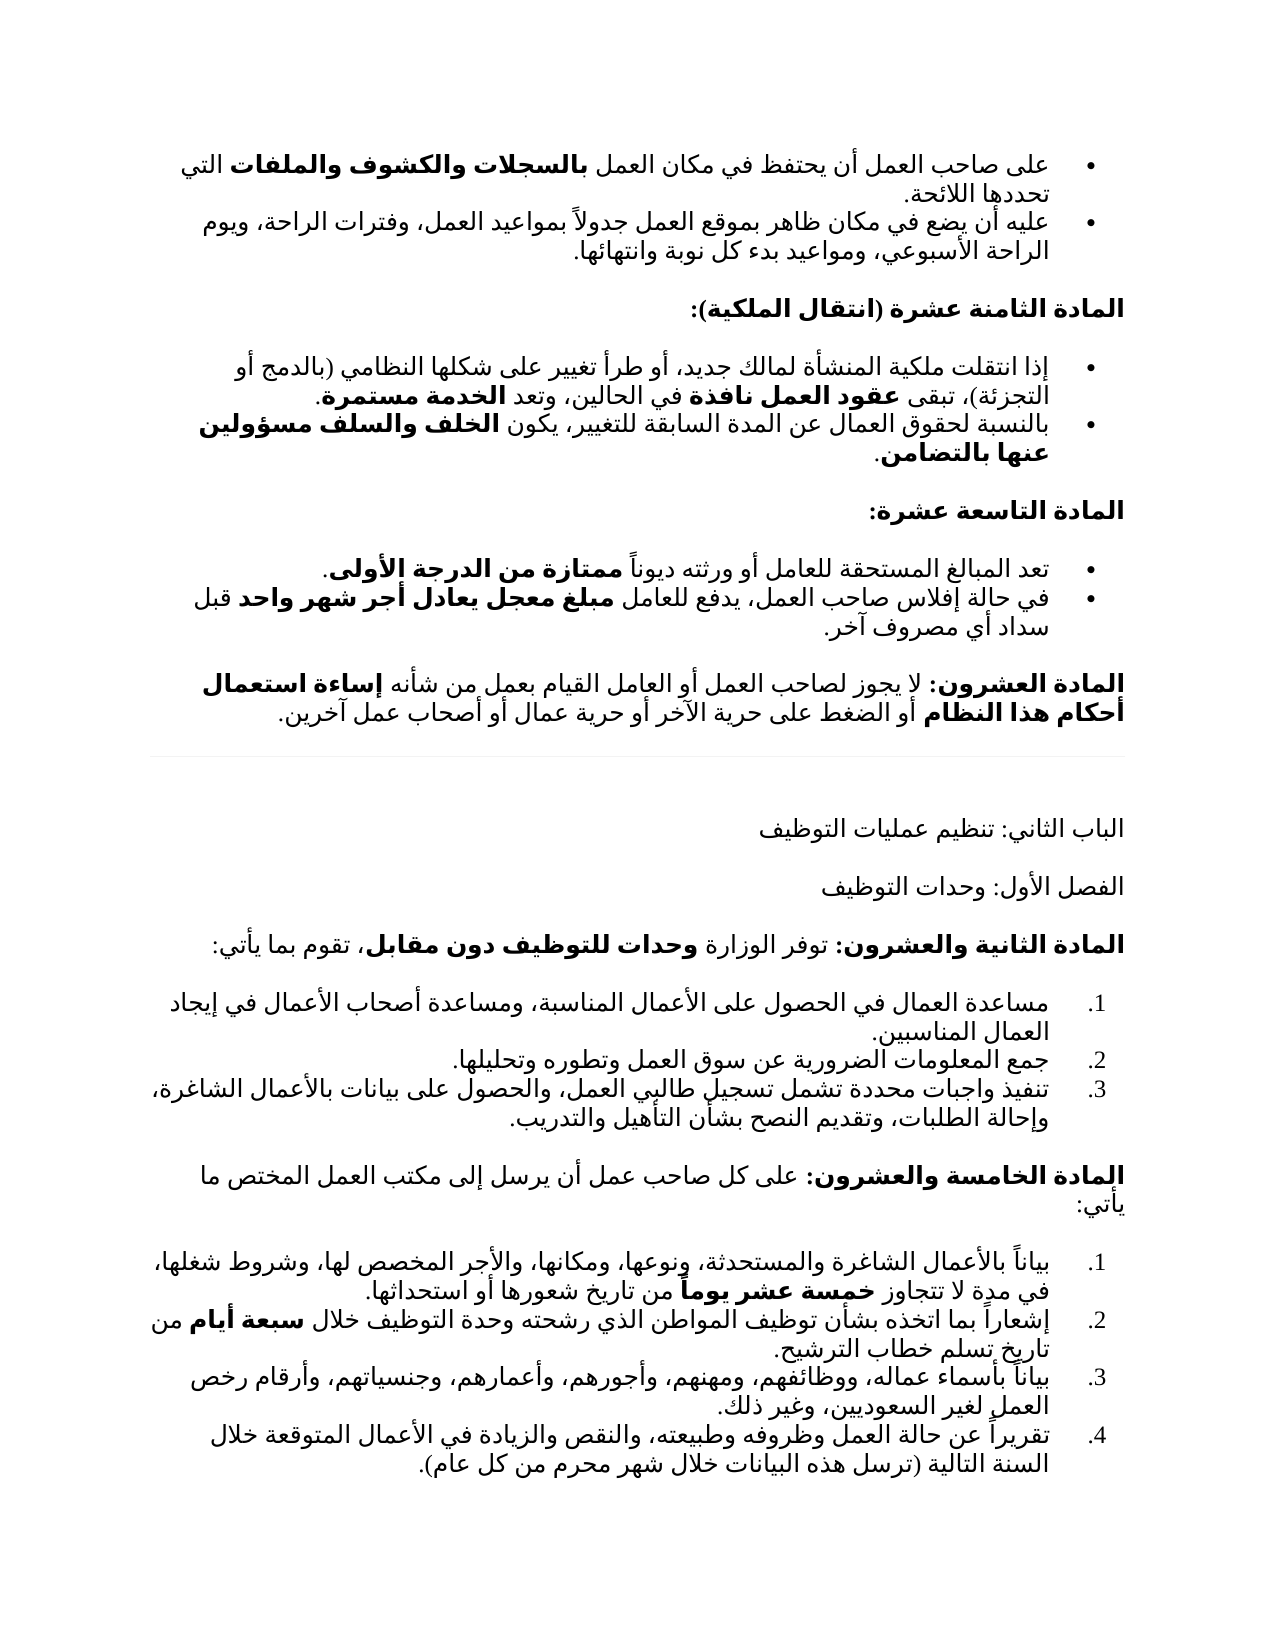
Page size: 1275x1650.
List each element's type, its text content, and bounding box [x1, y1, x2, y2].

text المادة الثامنة عشرة (انتقال الملكية): [150, 294, 1125, 323]
text المادة الخامسة والعشرون: على كل صاحب عمل أن يرسل إلى مكتب العمل المختص ما يأتي: [150, 1161, 1125, 1218]
list إشعاراً بما اتخذه بشأن توظيف المواطن الذي رشحته وحدة التوظيف خلال سبعة أيام من تاريخ تسلم خطاب الترشيح. [150, 1305, 1087, 1362]
list عليه أن يضع في مكان ظاهر بموقع العمل جدولاً بمواعيد العمل، وفترات الراحة، ويوم الراحة الأسبوعي، ومواعيد بدء كل نوبة وانتهائها. [150, 207, 1087, 265]
text الباب الثاني: تنظيم عمليات التوظيف [150, 814, 1125, 843]
list مساعدة العمال في الحصول على الأعمال المناسبة، ومساعدة أصحاب الأعمال في إيجاد العمال المناسبين. [150, 988, 1087, 1045]
text المادة العشرون: لا يجوز لصاحب العمل أو العامل القيام بعمل من شأنه إساءة استعمال أحكام هذا النظام أو الضغط على حرية الآخر أو حرية عمال أو أصحاب عمل آخرين. [150, 669, 1125, 727]
list على صاحب العمل أن يحتفظ في مكان العمل بالسجلات والكشوف والملفات التي تحددها اللائحة. [150, 150, 1087, 207]
list جمع المعلومات الضرورية عن سوق العمل وتطوره وتحليلها. [150, 1045, 1087, 1074]
list في حالة إفلاس صاحب العمل، يدفع للعامل مبلغ معجل يعادل أجر شهر واحد قبل سداد أي مصروف آخر. [150, 583, 1087, 640]
text المادة التاسعة عشرة: [150, 496, 1125, 525]
list تقريراً عن حالة العمل وظروفه وطبيعته، والنقص والزيادة في الأعمال المتوقعة خلال السنة التالية (ترسل هذه البيانات خلال شهر محرم من كل عام). [150, 1420, 1087, 1477]
list إذا انتقلت ملكية المنشأة لمالك جديد، أو طرأ تغيير على شكلها النظامي (بالدمج أو التجزئة)، تبقى عقود العمل نافذة في الحالين، وتعد الخدمة مستمرة. [150, 352, 1087, 409]
text المادة الثانية والعشرون: توفر الوزارة وحدات للتوظيف دون مقابل، تقوم بما يأتي: [150, 930, 1125, 959]
list بياناً بأسماء عماله، ووظائفهم، ومهنهم، وأجورهم، وأعمارهم، وجنسياتهم، وأرقام رخص العمل لغير السعوديين، وغير ذلك. [150, 1362, 1087, 1420]
list تنفيذ واجبات محددة تشمل تسجيل طالبي العمل، والحصول على بيانات بالأعمال الشاغرة، وإحالة الطلبات، وتقديم النصح بشأن التأهيل والتدريب. [150, 1074, 1087, 1132]
list تعد المبالغ المستحقة للعامل أو ورثته ديوناً ممتازة من الدرجة الأولى. [150, 554, 1087, 583]
list بياناً بالأعمال الشاغرة والمستحدثة، ونوعها، ومكانها، والأجر المخصص لها، وشروط شغلها، في مدة لا تتجاوز خمسة عشر يوماً من تاريخ شعورها أو استحداثها. [150, 1247, 1087, 1305]
text الفصل الأول: وحدات التوظيف [150, 872, 1125, 901]
list بالنسبة لحقوق العمال عن المدة السابقة للتغيير، يكون الخلف والسلف مسؤولين عنها بالتضامن. [150, 409, 1087, 467]
